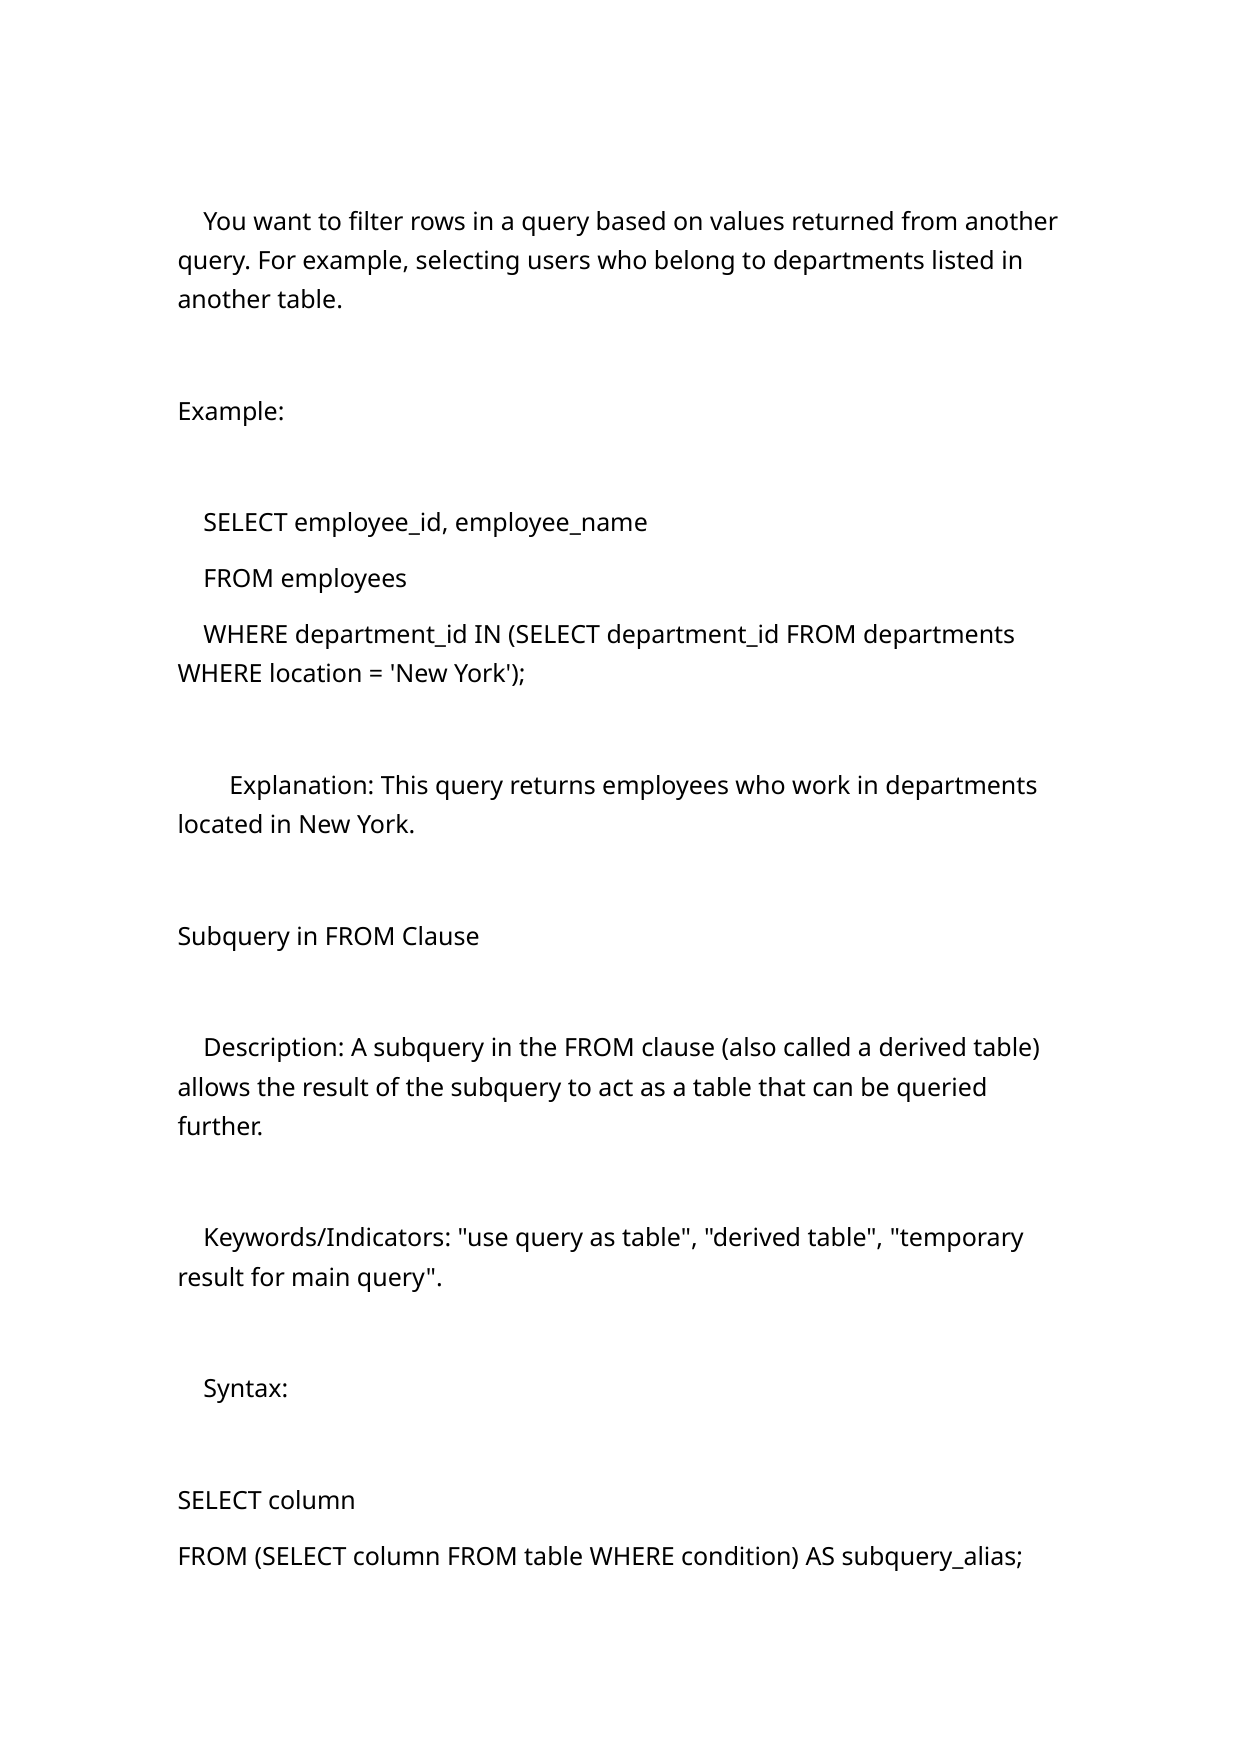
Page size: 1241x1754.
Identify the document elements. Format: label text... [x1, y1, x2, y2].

text FROM (SELECT column FROM table WHERE condition) AS subquery_alias; [177, 1538, 1063, 1572]
text Explanation: This query returns employees who work in departments located in New York. [177, 768, 1063, 841]
text Subquery in FROM Clause [177, 918, 1063, 952]
text Example: [177, 393, 1063, 427]
text SELECT column [177, 1483, 1063, 1517]
text Description: A subquery in the FROM clause (also called a derived table) allows the result of the subquery to act as a table that can be queried further. [177, 1030, 1063, 1142]
text Keywords/Indicators: "use query as table", "derived table", "temporary result for main query". [177, 1220, 1063, 1293]
text FROM employees [177, 561, 1063, 595]
text SELECT employee_id, employee_name [177, 505, 1063, 539]
text WHERE department_id IN (SELECT department_id FROM departments WHERE location = 'New York'); [177, 617, 1063, 690]
text Syntax: [177, 1371, 1063, 1405]
text You want to filter rows in a query based on values returned from another query. For example, selecting users who belong to departments listed in another table. [177, 203, 1063, 316]
